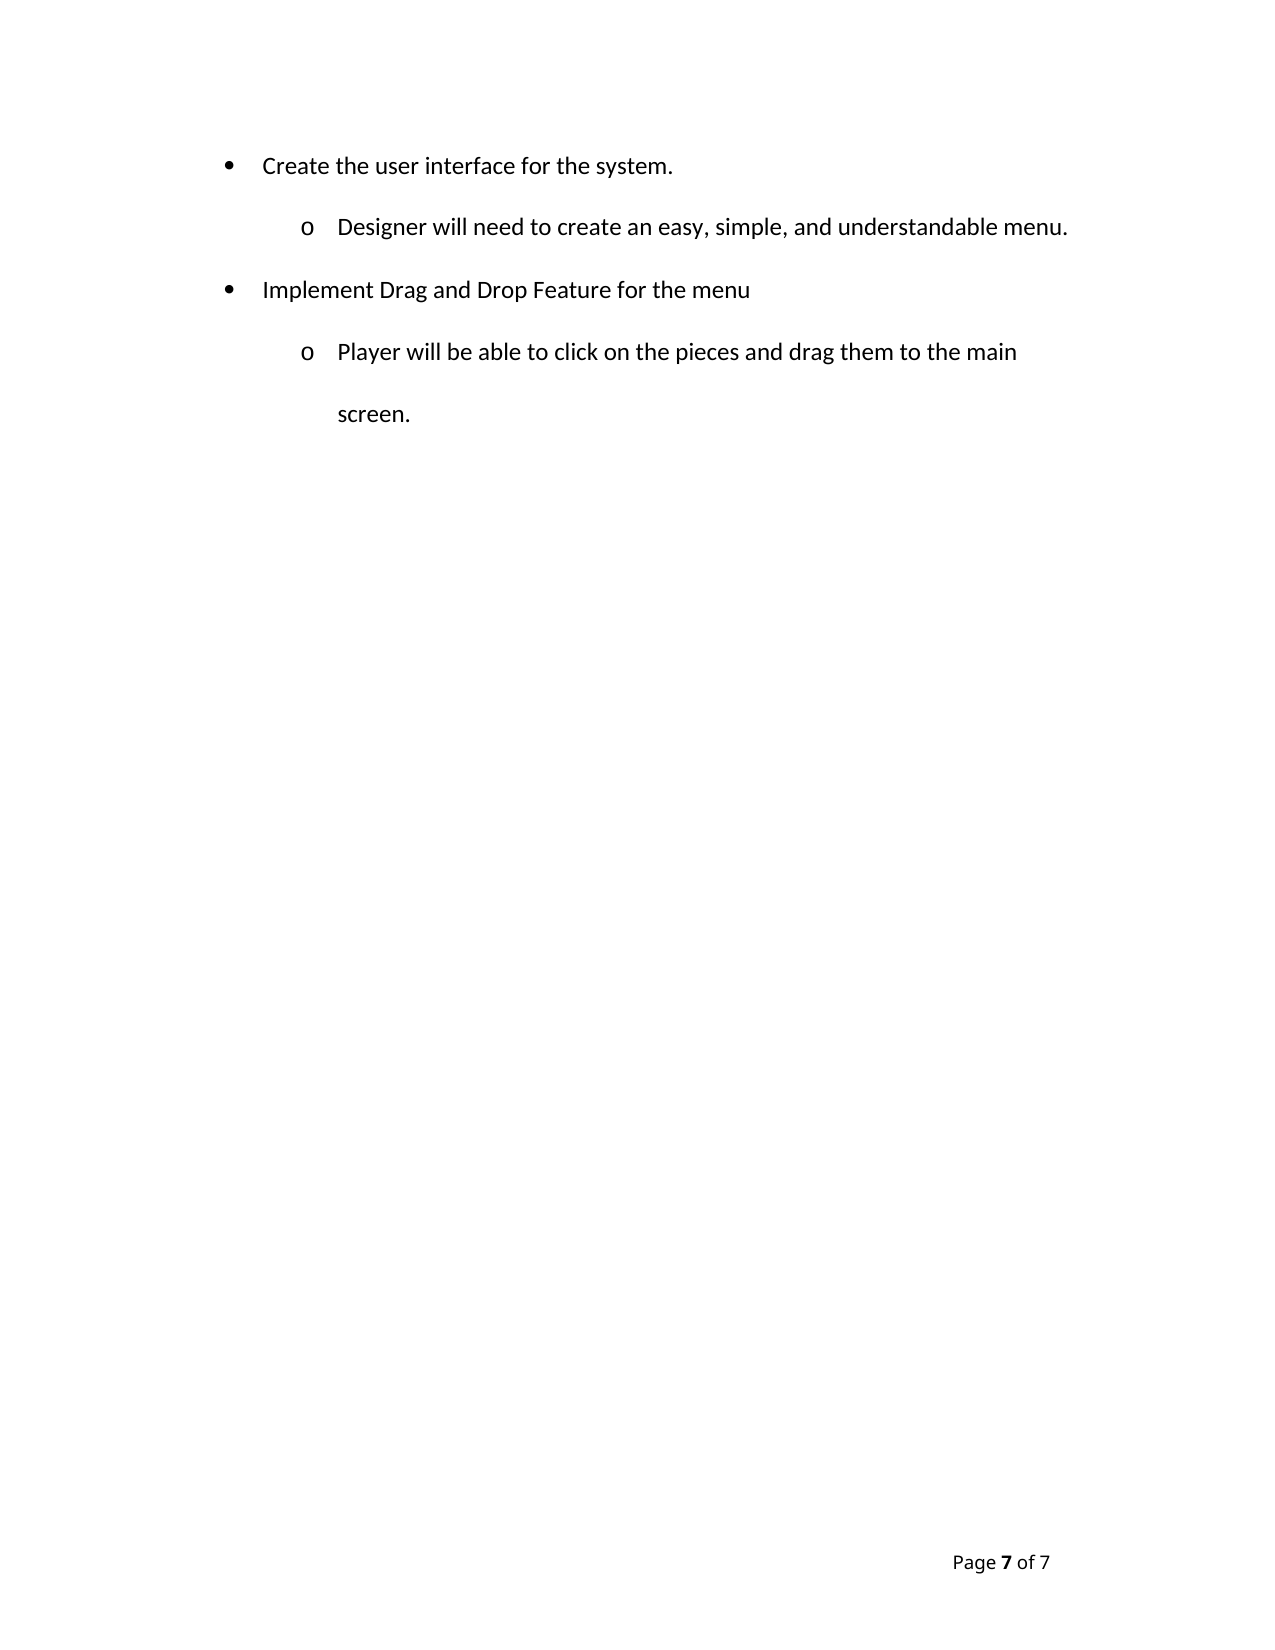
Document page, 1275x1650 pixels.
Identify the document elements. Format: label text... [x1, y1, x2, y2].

list Player will be able to click on the pieces and drag them to the main screen. [300, 336, 1087, 428]
list Designer will need to create an easy, simple, and understandable menu. [300, 211, 1087, 243]
list Create the user interface for the system. [225, 150, 1087, 181]
list Implement Drag and Drop Feature for the menu [225, 274, 1087, 305]
